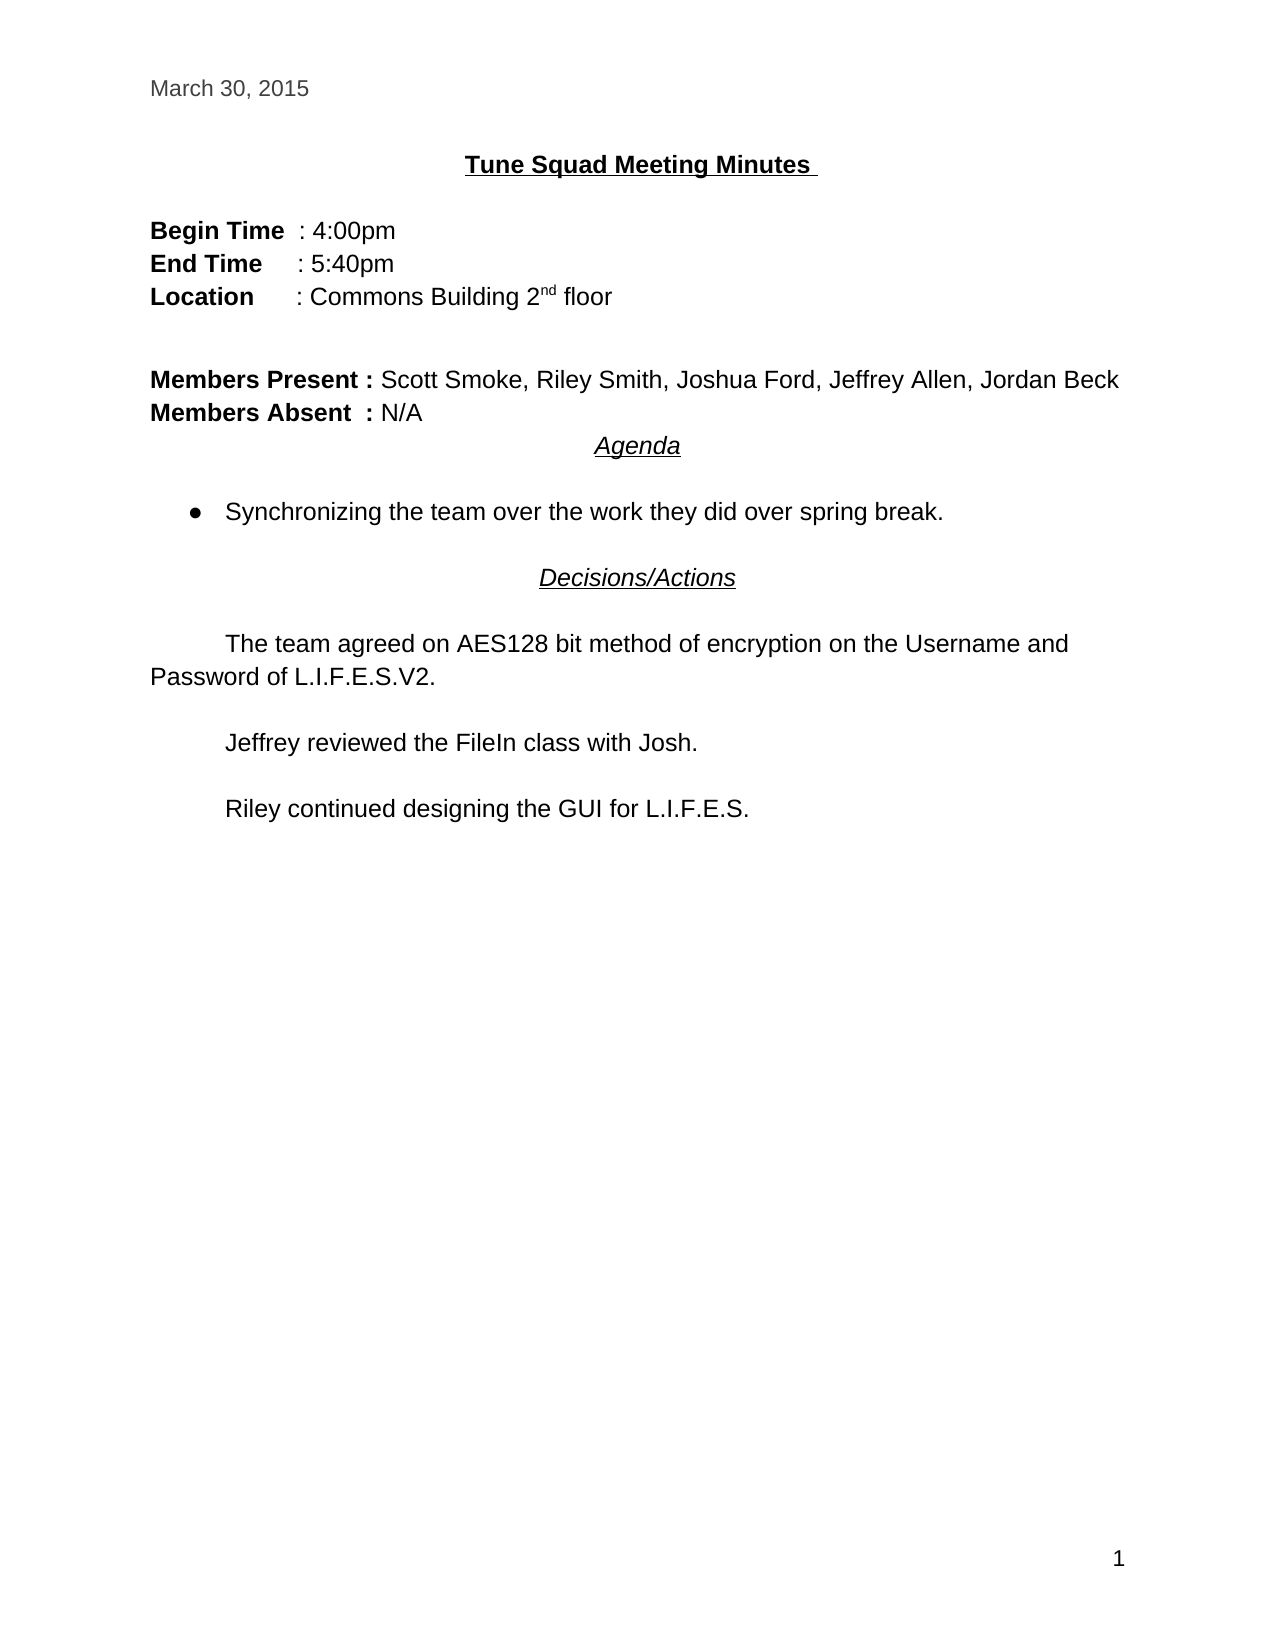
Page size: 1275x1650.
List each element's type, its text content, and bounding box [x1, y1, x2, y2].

list Synchronizing the team over the work they did over spring break. [188, 497, 1125, 526]
text End Time : 5:40pm [150, 249, 1125, 278]
text Tune Squad Meeting Minutes [150, 150, 1125, 179]
text The team agreed on AES128 bit method of encryption on the Username and Password of L.I.F.E.S.V2. [150, 629, 1125, 691]
text Members Absent : N/A [150, 398, 1125, 426]
text Decisions/Actions [150, 563, 1125, 592]
text Agenda [150, 431, 1125, 459]
text Jeffrey reviewed the FileIn class with Josh. [150, 728, 1125, 757]
text Riley continued designing the GUI for L.I.F.E.S. [150, 794, 1125, 823]
text Members Present : Scott Smoke, Riley Smith, Joshua Ford, Jeffrey Allen, Jordan Beck [150, 365, 1125, 393]
text Location : Commons Building 2nd floor [150, 282, 1125, 311]
text Begin Time : 4:00pm [150, 216, 1125, 245]
